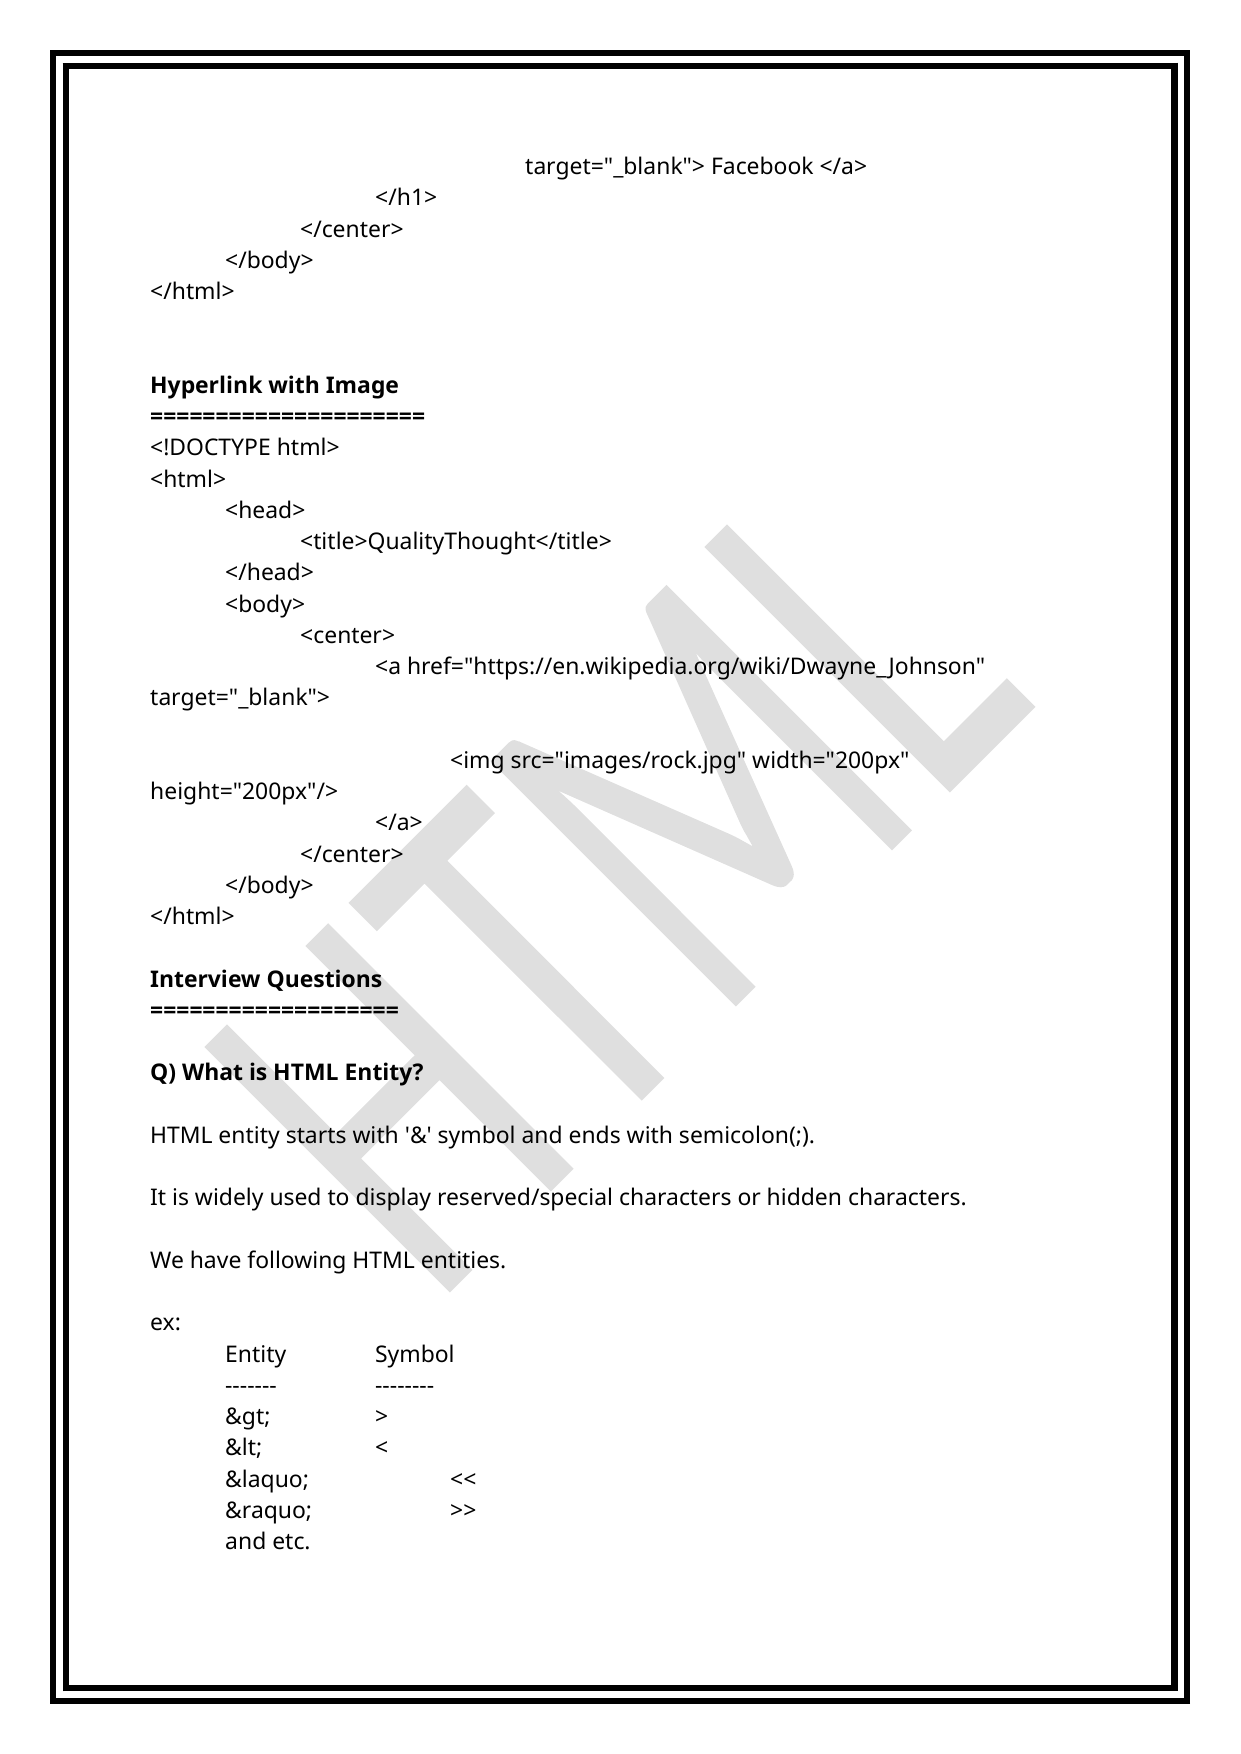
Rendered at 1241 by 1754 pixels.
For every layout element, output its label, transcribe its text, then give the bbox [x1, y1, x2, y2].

text <a href="https://en.wikipedia.org/wiki/Dwayne_Johnson" target="_blank"> [150, 650, 1090, 712]
text ===================== [150, 400, 1090, 431]
text It is widely used to display reserved/special characters or hidden characters. [150, 1181, 1090, 1212]
text and etc. [150, 1525, 1090, 1556]
text </head> [150, 556, 1090, 587]
text </center> [150, 837, 1090, 869]
text <title>QualityThought</title> [150, 525, 1090, 556]
text HTML entity starts with '&' symbol and ends with semicolon(;). [150, 1119, 1090, 1150]
text &gt; > [150, 1400, 1090, 1431]
text <html> [150, 462, 1090, 494]
text We have following HTML entities. [150, 1244, 1090, 1275]
text </h1> [150, 181, 1090, 212]
text Hyperlink with Image [150, 369, 1090, 400]
text <body> [150, 587, 1090, 619]
text =================== [150, 994, 1090, 1025]
text </center> [150, 212, 1090, 244]
text Entity Symbol [150, 1337, 1090, 1369]
text &laquo; << [150, 1462, 1090, 1494]
text </body> [150, 869, 1090, 900]
text &lt; < [150, 1431, 1090, 1462]
text Interview Questions [150, 962, 1090, 994]
text <img src="images/rock.jpg" width="200px" height="200px"/> [150, 744, 1090, 806]
text Q) What is HTML Entity? [150, 1056, 1090, 1087]
text ex: [150, 1306, 1090, 1337]
text </html> [150, 900, 1090, 931]
text </body> [150, 244, 1090, 275]
text ------- -------- [150, 1369, 1090, 1400]
text <!DOCTYPE html> [150, 431, 1090, 462]
text <head> [150, 494, 1090, 525]
text <center> [150, 619, 1090, 650]
text target="_blank"> Facebook </a> [150, 150, 1090, 181]
text </a> [150, 806, 1090, 837]
text &raquo; >> [150, 1494, 1090, 1525]
text </html> [150, 275, 1090, 306]
